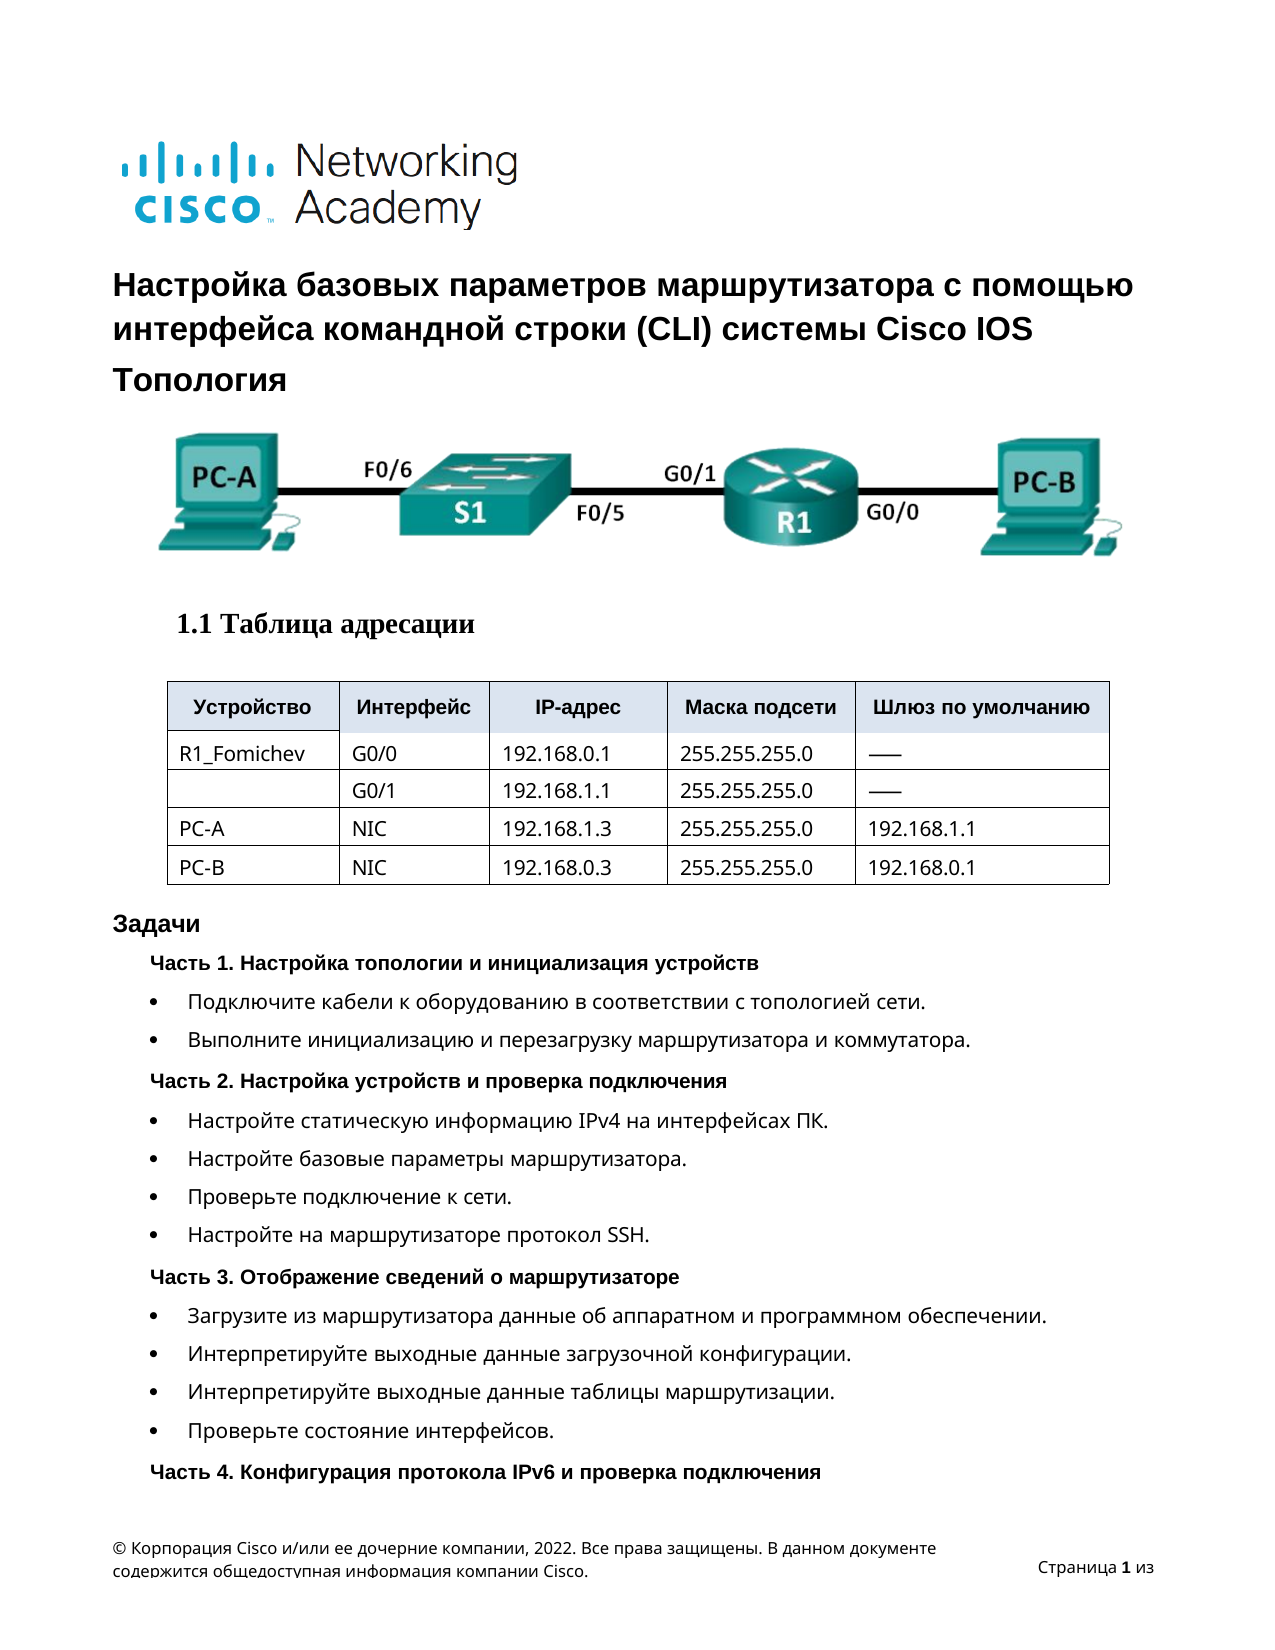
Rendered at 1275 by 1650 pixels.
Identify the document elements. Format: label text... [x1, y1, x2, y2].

list Проверьте состояние интерфейсов. [150, 1416, 1171, 1444]
subtitle Таблица адресации [176, 463, 1171, 639]
list Подключите кабели к оборудованию в соответствии с топологией сети. [150, 987, 1171, 1016]
table_cell 255.255.255.0 [668, 733, 855, 769]
subtitle Часть 2. Настройка устройств и проверка подключения [150, 1069, 1171, 1093]
table_cell 255.255.255.0 [668, 846, 855, 883]
table_cell 192.168.0.1 [856, 846, 1109, 883]
text Задачи [112, 909, 1171, 938]
table_header Маска подсети [668, 682, 855, 730]
text Часть 4. Конфигурация протокола IPv6 и проверка подключения [150, 1460, 1171, 1484]
table_cell PC-A [168, 808, 339, 845]
table_cell NIC [340, 846, 489, 883]
list Настройте статическую информацию IPv4 на интерфейсах ПК. [150, 1106, 1171, 1134]
list Интерпретируйте выходные данные таблицы маршрутизации. [150, 1377, 1171, 1406]
table_cell NIC [340, 808, 489, 845]
title Настройка базовых параметров маршрутизатора с помощью интерфейса командной строки (CLI) системы Cisco IOS [112, 265, 1171, 348]
title Топология [112, 360, 1171, 398]
table_cell 255.255.255.0 [668, 808, 855, 845]
table_cell 192.168.0.3 [490, 846, 667, 883]
table_cell — [856, 770, 1109, 807]
table_header Шлюз по умолчанию [856, 682, 1109, 730]
table_cell 192.168.1.1 [490, 770, 667, 807]
list Настройте на маршрутизаторе протокол SSH. [150, 1221, 1171, 1249]
list Загрузите из маршрутизатора данные об аппаратном и программном обеспечении. [150, 1301, 1171, 1330]
subtitle Часть 1. Настройка топологии и инициализация устройств [150, 951, 1171, 974]
table_cell 192.168.0.1 [490, 733, 667, 769]
subtitle Часть 3. Отображение сведений о маршрутизаторе [150, 1264, 1171, 1288]
table_cell G0/1 [340, 770, 489, 807]
table_cell 192.168.1.3 [490, 808, 667, 845]
table_cell 255.255.255.0 [668, 770, 855, 807]
list Интерпретируйте выходные данные загрузочной конфигурации. [150, 1339, 1171, 1368]
list Проверьте подключение к сети. [150, 1182, 1171, 1211]
table_cell [168, 770, 339, 807]
table_header Устройство [168, 682, 339, 730]
list Настройте базовые параметры маршрутизатора. [150, 1144, 1171, 1173]
list Выполните инициализацию и перезагрузку маршрутизатора и коммутатора. [150, 1025, 1171, 1053]
picture [122, 141, 517, 230]
table_cell 192.168.1.1 [856, 808, 1109, 845]
table_header IP-адрес [490, 682, 667, 730]
picture [158, 431, 1123, 558]
table_cell R1_Fomichev [168, 731, 339, 769]
table_cell — [856, 733, 1109, 769]
table_header Интерфейс [340, 682, 489, 730]
table_cell PC-B [168, 846, 339, 883]
table_cell G0/0 [340, 733, 489, 769]
